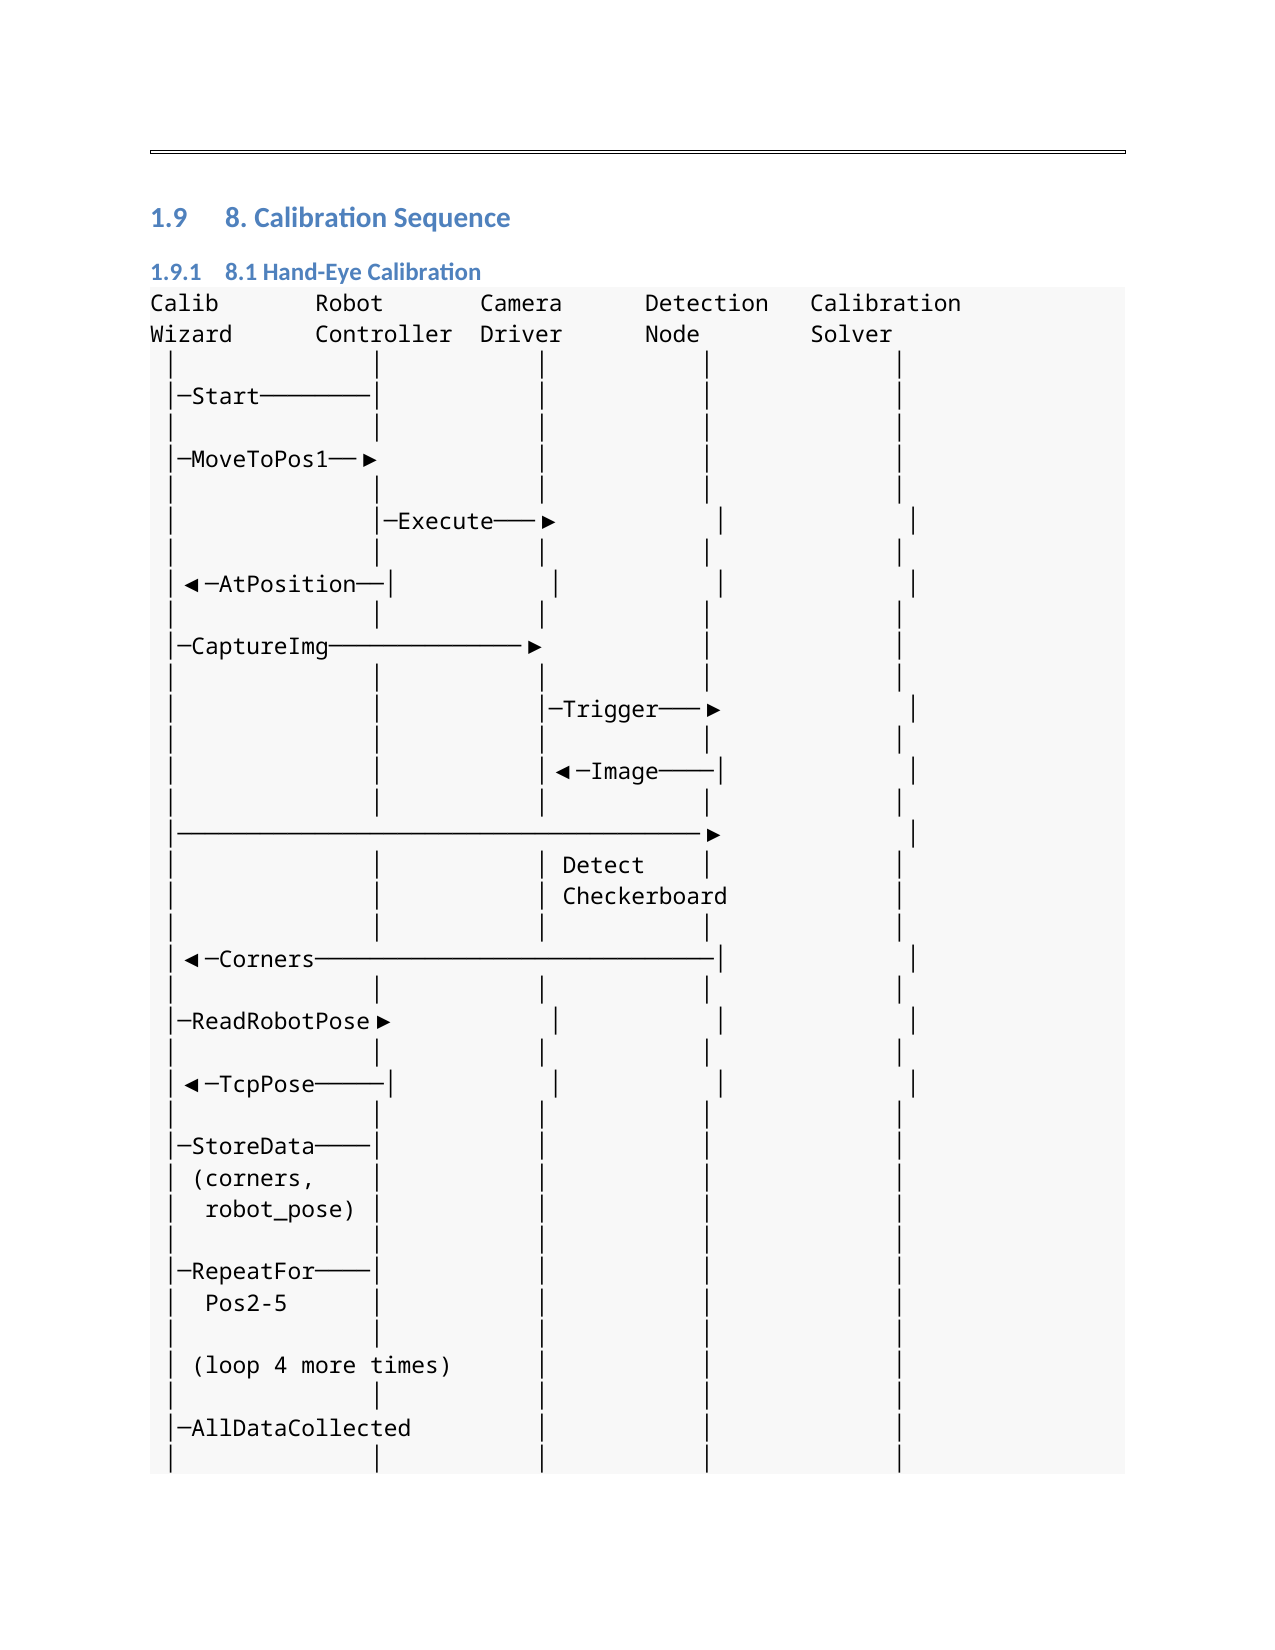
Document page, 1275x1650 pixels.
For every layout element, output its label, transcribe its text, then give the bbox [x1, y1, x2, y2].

subtitle 1.9.1 8.1 Hand-Eye Calibration [150, 256, 1125, 287]
subtitle 1.9 8. Calibration Sequence [150, 199, 1125, 235]
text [150, 287, 1125, 1474]
